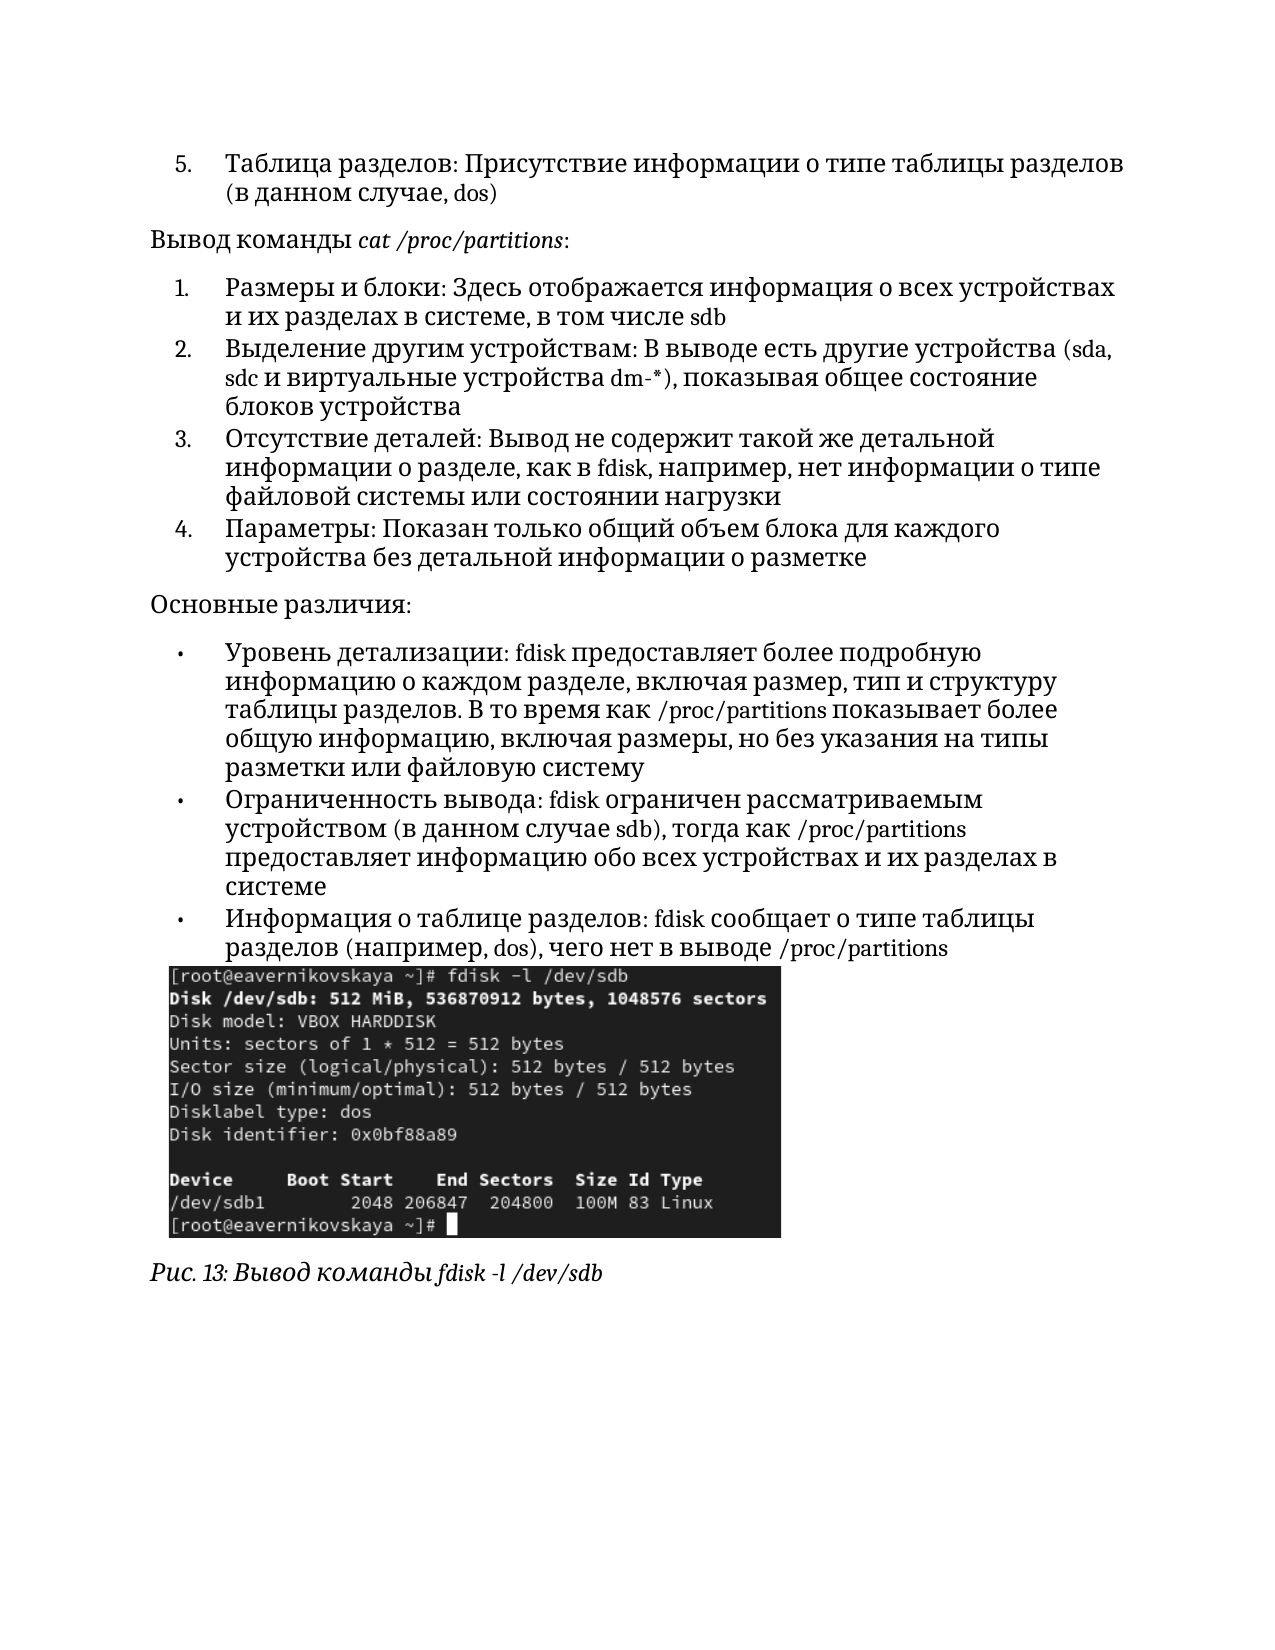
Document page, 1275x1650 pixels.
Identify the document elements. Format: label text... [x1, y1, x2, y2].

list Параметры: Показан только общий объем блока для каждого устройства без детальной информации о разметке [175, 515, 1125, 572]
text Вывод команды cat /proc/partitions: [150, 226, 1125, 255]
list Ограниченность вывода: fdisk ограничен рассматриваемым устройством (в данном случае sdb), тогда как /proc/partitions предоставляет информацию обо всех устройствах и их разделах в системе [175, 786, 1125, 901]
list Размеры и блоки: Здесь отображается информация о всех устройствах и их разделах в системе, в том числе sdb [175, 274, 1125, 331]
list Информация о таблице разделов: fdisk сообщает о типе таблицы разделов (например, dos), чего нет в выводе /proc/partitions [175, 905, 1125, 962]
text Рис. 13: Вывод команды fdisk -l /dev/sdb [150, 1259, 1125, 1287]
list Уровень детализации: fdisk предоставляет более подробную информацию о каждом разделе, включая размер, тип и структуру таблицы разделов. В то время как /proc/partitions показывает более общую информацию, включая размеры, но без указания на типы разметки или файловую систему [175, 639, 1125, 782]
list Выделение другим устройствам: В выводе есть другие устройства (sda, sdc и виртуальные устройства dm-*), показывая общее состояние блоков устройства [175, 335, 1125, 421]
picture [168, 966, 782, 1238]
text Основные различия: [150, 591, 1125, 620]
list Отсутствие деталей: Вывод не содержит такой же детальной информации о разделе, как в fdisk, например, нет информации о типе файловой системы или состоянии нагрузки [175, 425, 1125, 511]
list Таблица разделов: Присутствие информации о типе таблицы разделов (в данном случае, dos) [175, 150, 1125, 207]
